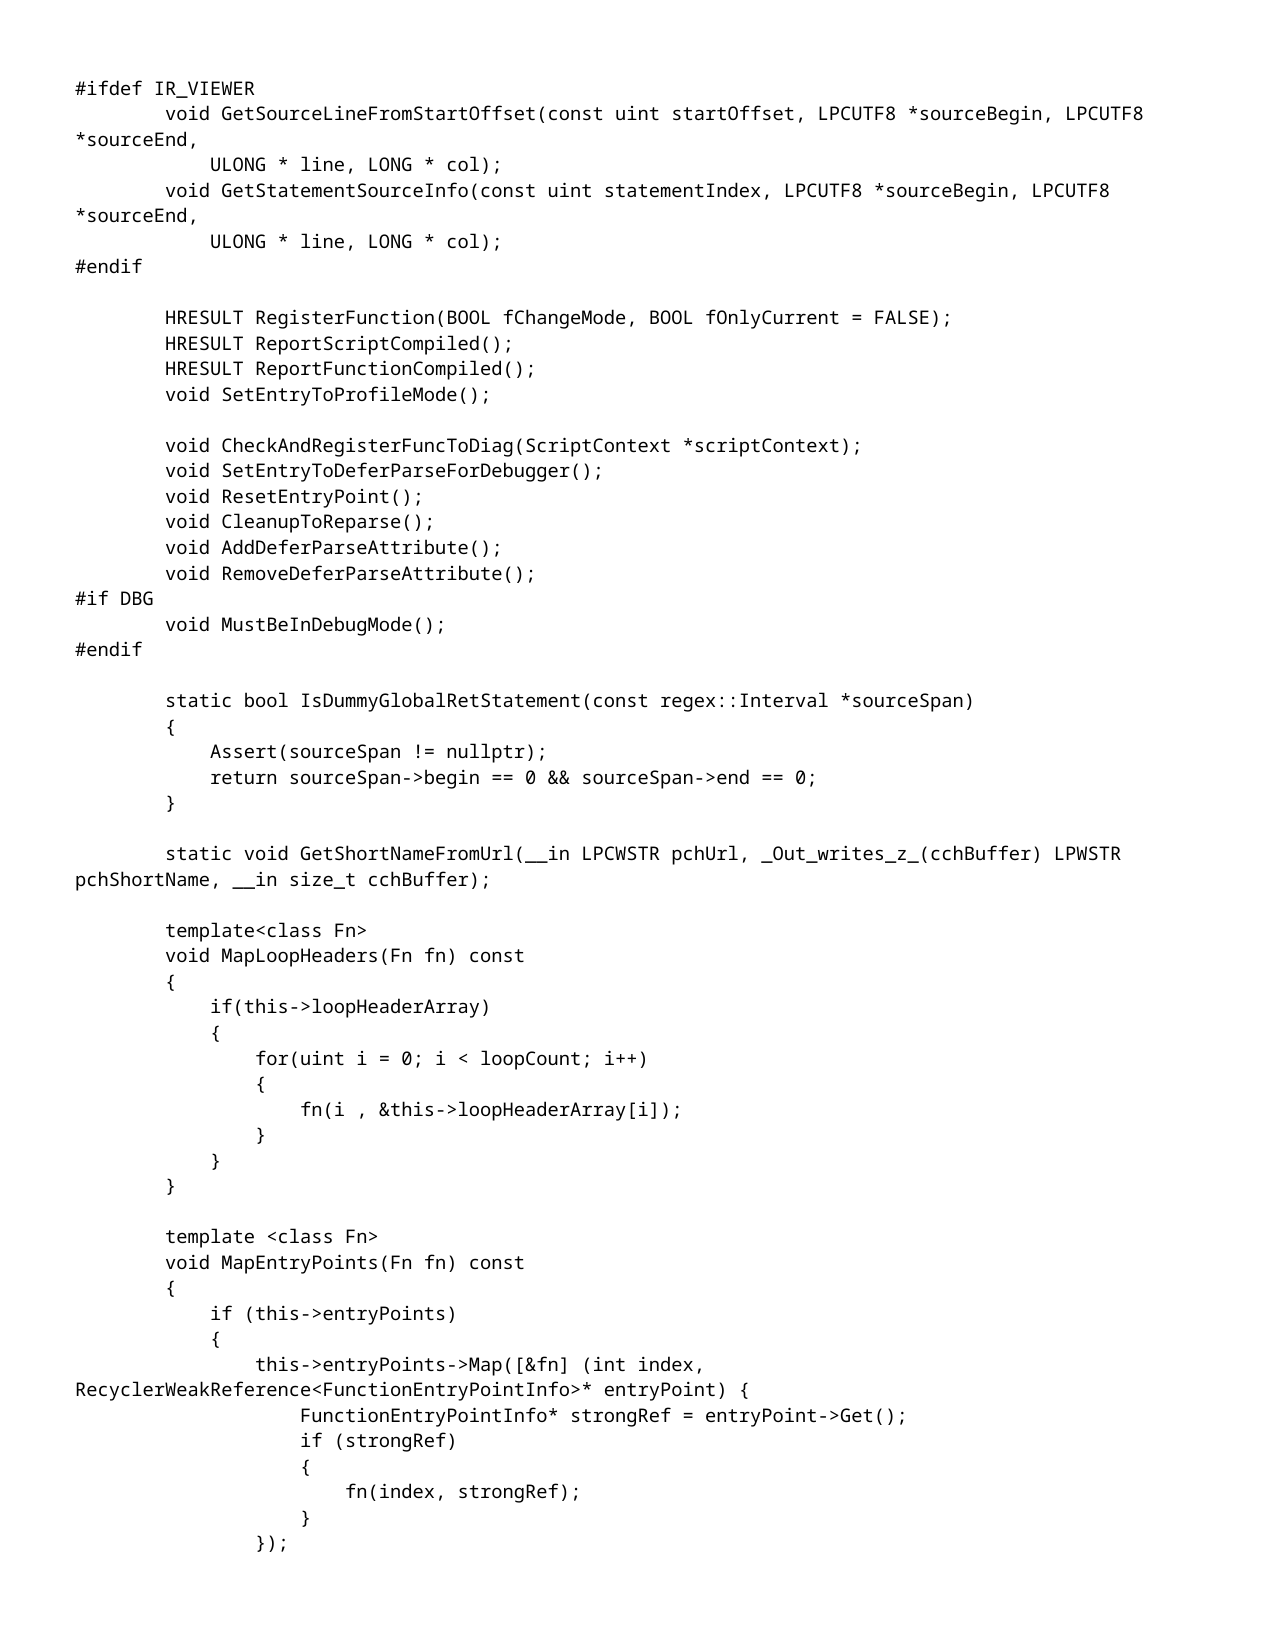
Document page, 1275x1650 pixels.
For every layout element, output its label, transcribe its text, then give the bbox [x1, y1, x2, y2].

text HRESULT RegisterFunction(BOOL fChangeMode, BOOL fOnlyCurrent = FALSE); [75, 305, 1200, 330]
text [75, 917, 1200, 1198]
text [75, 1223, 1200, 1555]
text void GetStatementSourceInfo(const uint statementIndex, LPCUTF8 *sourceBegin, LPCUTF8 *sourceEnd, [75, 177, 1200, 228]
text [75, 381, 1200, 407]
text ULONG * line, LONG * col); [75, 228, 1200, 254]
text ULONG * line, LONG * col); [75, 152, 1200, 177]
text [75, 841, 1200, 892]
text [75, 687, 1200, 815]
text #endif [75, 254, 1200, 279]
text HRESULT ReportScriptCompiled(); [75, 330, 1200, 356]
text void GetSourceLineFromStartOffset(const uint startOffset, LPCUTF8 *sourceBegin, LPCUTF8 *sourceEnd, [75, 101, 1200, 152]
text #ifdef IR_VIEWER [75, 75, 1200, 101]
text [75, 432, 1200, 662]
text HRESULT ReportFunctionCompiled(); [75, 356, 1200, 381]
